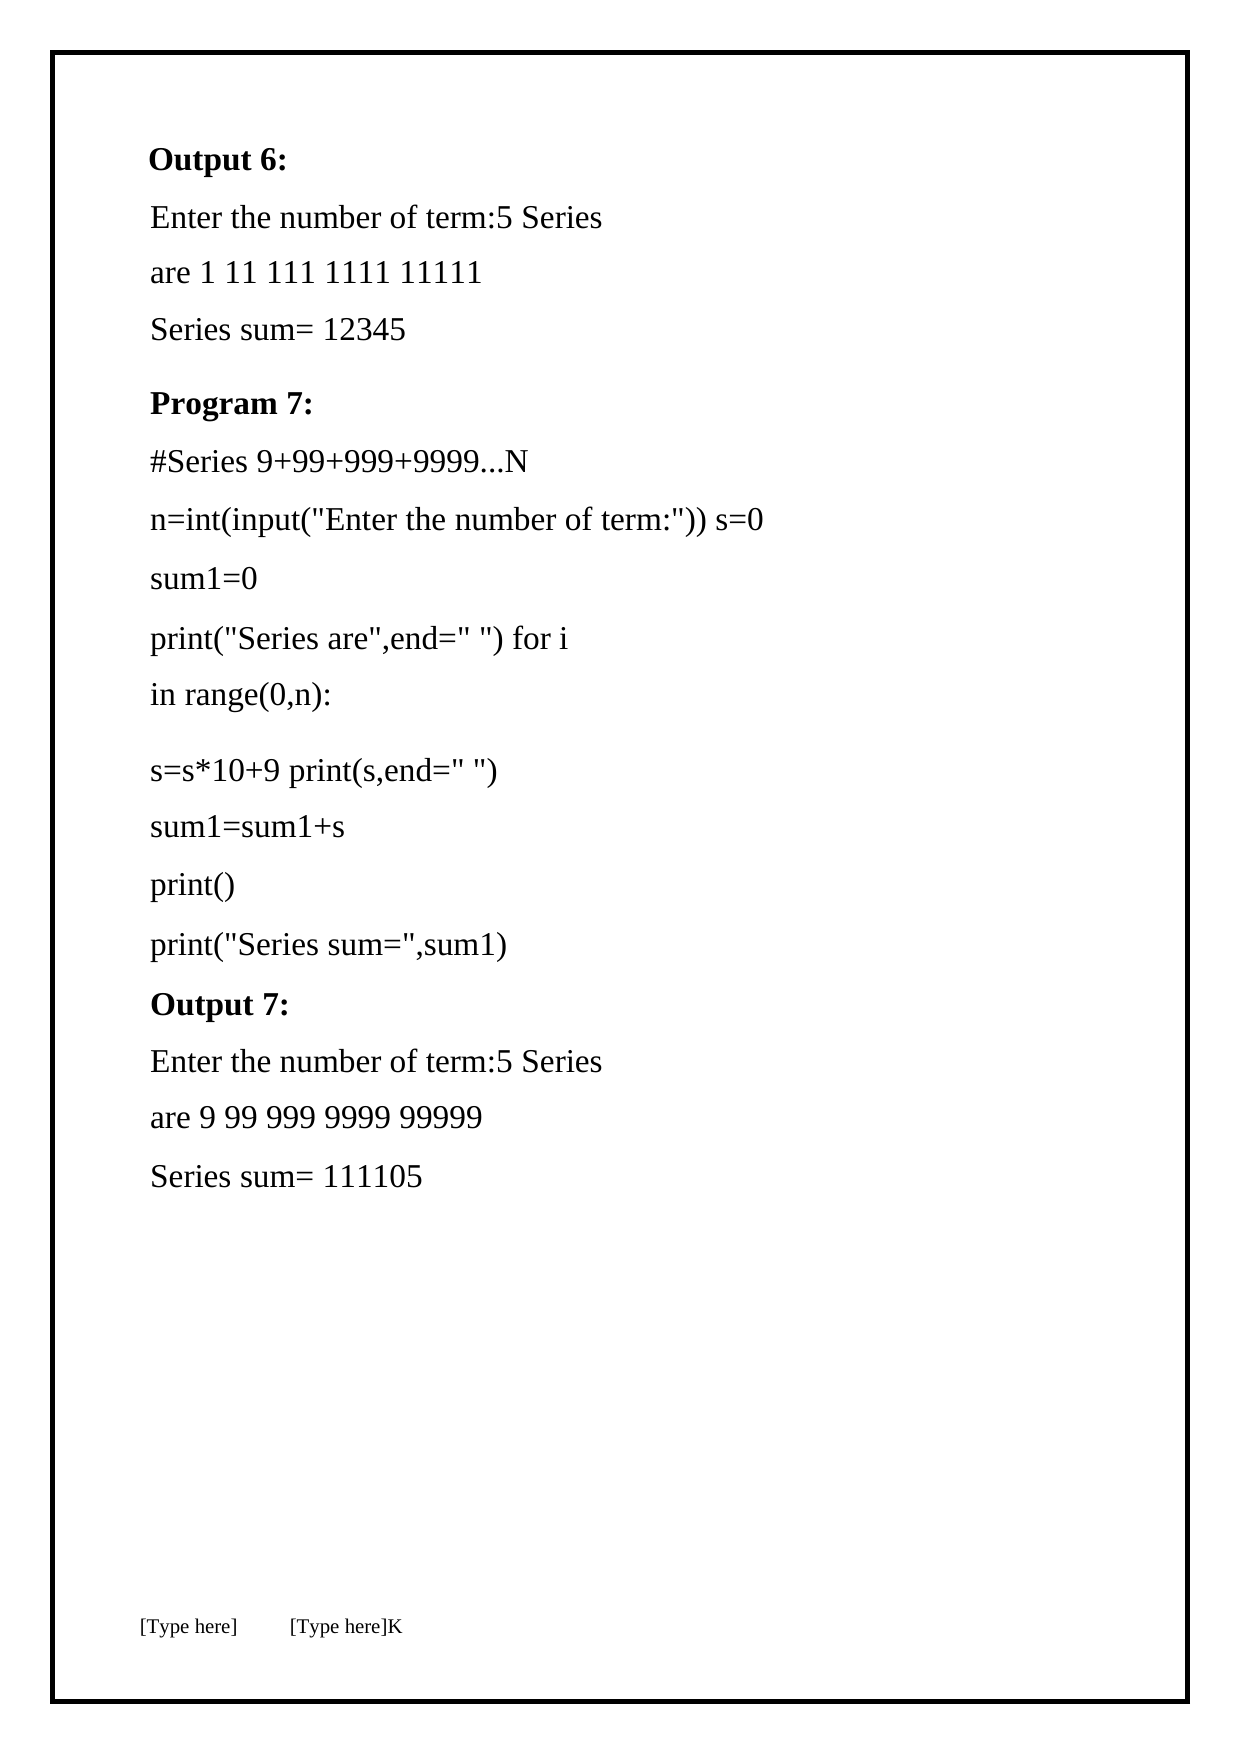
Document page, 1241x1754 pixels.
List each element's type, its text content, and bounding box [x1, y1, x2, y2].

text s=s*10+9 print(s,end=" ") sum1=sum1+s [150, 750, 576, 844]
text sum1=0 [150, 555, 1090, 598]
text print("Series sum=",sum1) [150, 925, 1090, 963]
subtitle Program 7: [139, 383, 1090, 422]
text Enter the number of term:5 Series are 9 99 999 9999 99999 [150, 1041, 626, 1135]
subtitle Output 6: [139, 139, 1090, 178]
text Series sum= 111105 [150, 1153, 1090, 1196]
text #Series 9+99+999+9999...N [150, 441, 1090, 479]
text Series sum= 12345 [150, 309, 1090, 347]
text print("Series are",end=" ") for i in range(0,n): [150, 618, 576, 712]
text Enter the number of term:5 Series are 1 11 111 1111 11111 [150, 197, 626, 291]
text print() [150, 862, 1090, 904]
subtitle Output 7: [150, 984, 1090, 1022]
text n=int(input("Enter the number of term:")) s=0 [150, 499, 776, 538]
